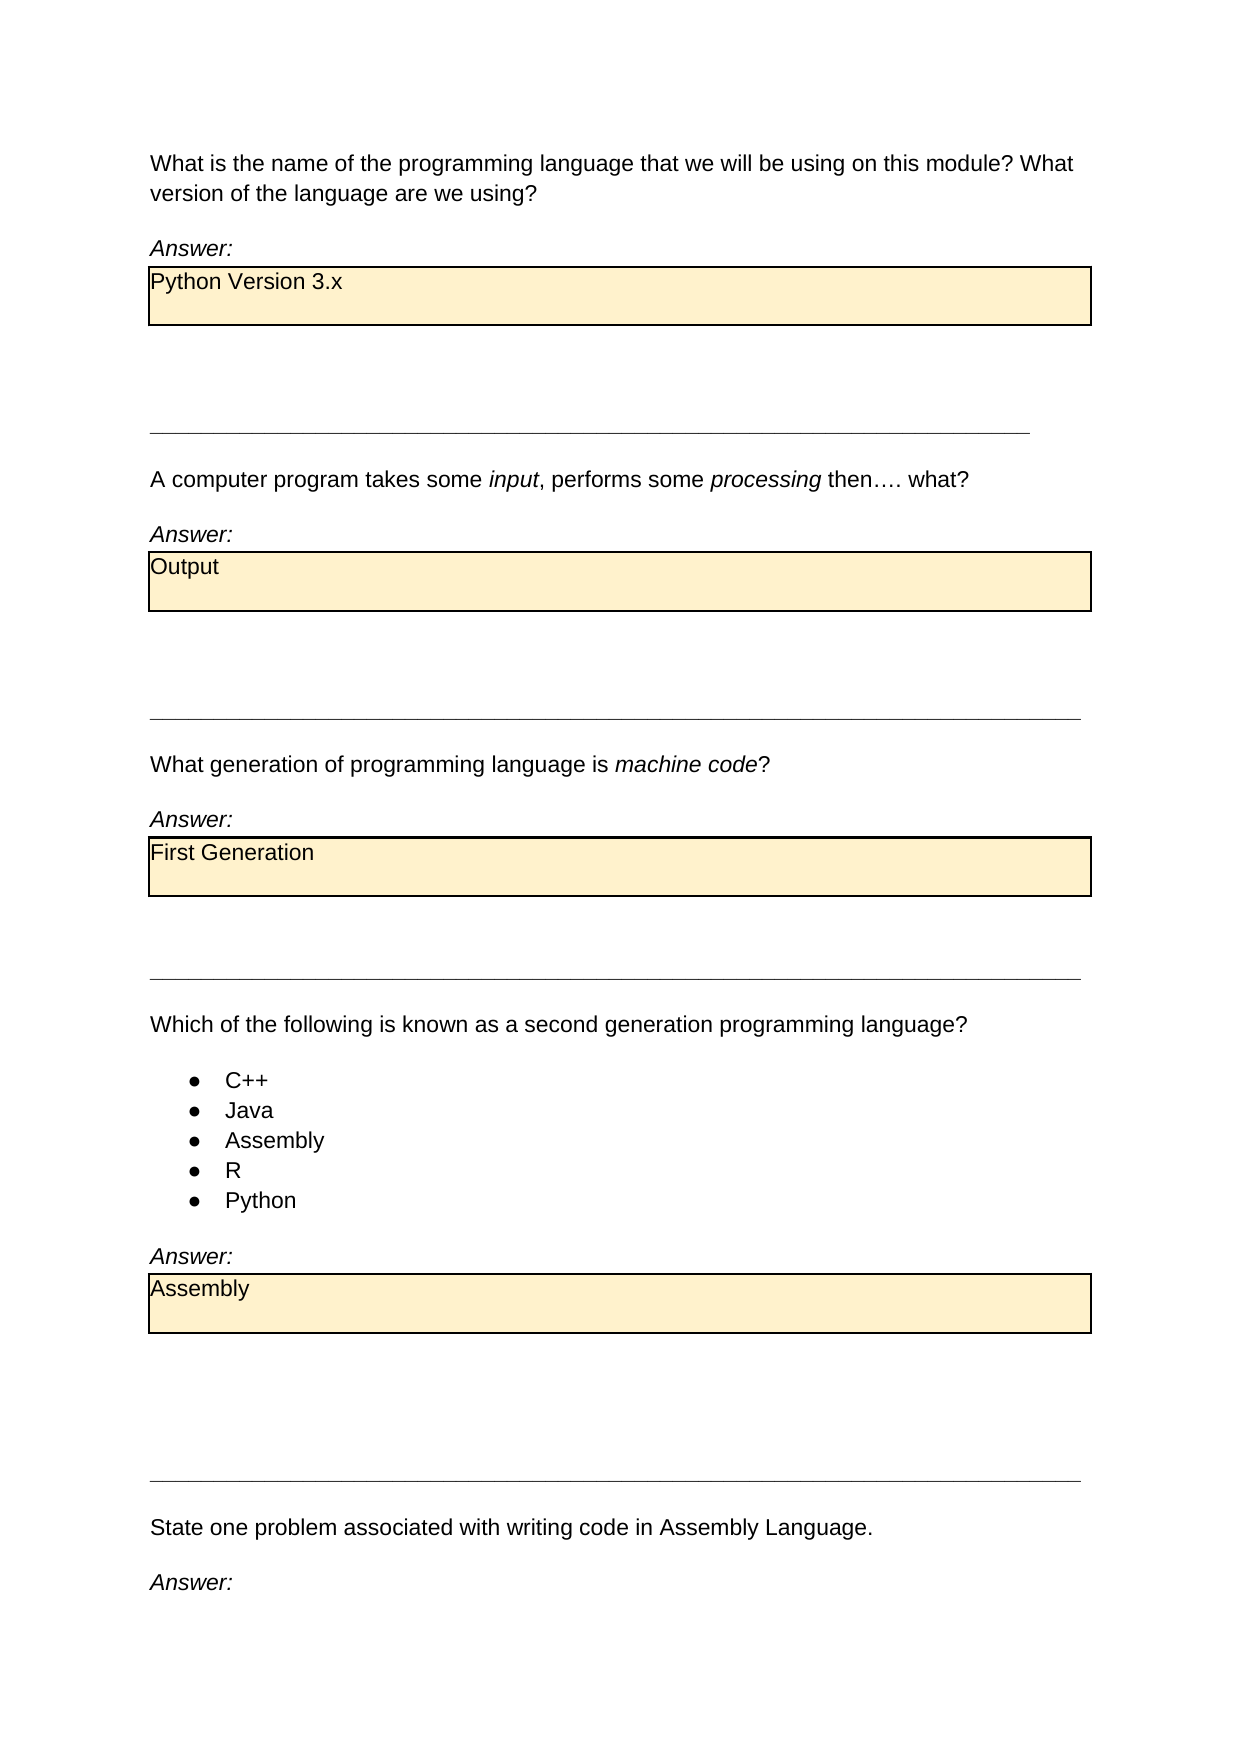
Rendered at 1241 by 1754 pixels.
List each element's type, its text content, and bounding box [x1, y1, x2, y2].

text _____________________________________________________________________ [150, 410, 1090, 437]
list C++ [187, 1067, 1090, 1093]
text Answer: [150, 1569, 1090, 1595]
list Assembly [187, 1127, 1090, 1153]
text Answer: [150, 235, 1090, 262]
text What generation of programming language is machine code? [150, 751, 1090, 777]
text Which of the following is known as a second generation programming language? [150, 1011, 1090, 1038]
list Java [187, 1097, 1090, 1123]
text Output [150, 553, 1090, 579]
list R [187, 1157, 1090, 1184]
text Answer: [150, 1243, 1090, 1269]
text Assembly [150, 1275, 1090, 1301]
text Python Version 3.x [150, 268, 1090, 294]
text First Generation [150, 839, 1090, 865]
text Answer: [150, 521, 1090, 547]
list Python [187, 1187, 1090, 1214]
text _________________________________________________________________________ [150, 956, 1090, 983]
text What is the name of the programming language that we will be using on this module? What version of the language are we using? [150, 150, 1090, 207]
text State one problem associated with writing code in Assembly Language. [150, 1513, 1090, 1540]
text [150, 1458, 1090, 1485]
text A computer program takes some input, performs some processing then…. what? [150, 466, 1090, 492]
text Answer: [150, 806, 1090, 833]
text _________________________________________________________________________ [150, 696, 1090, 722]
